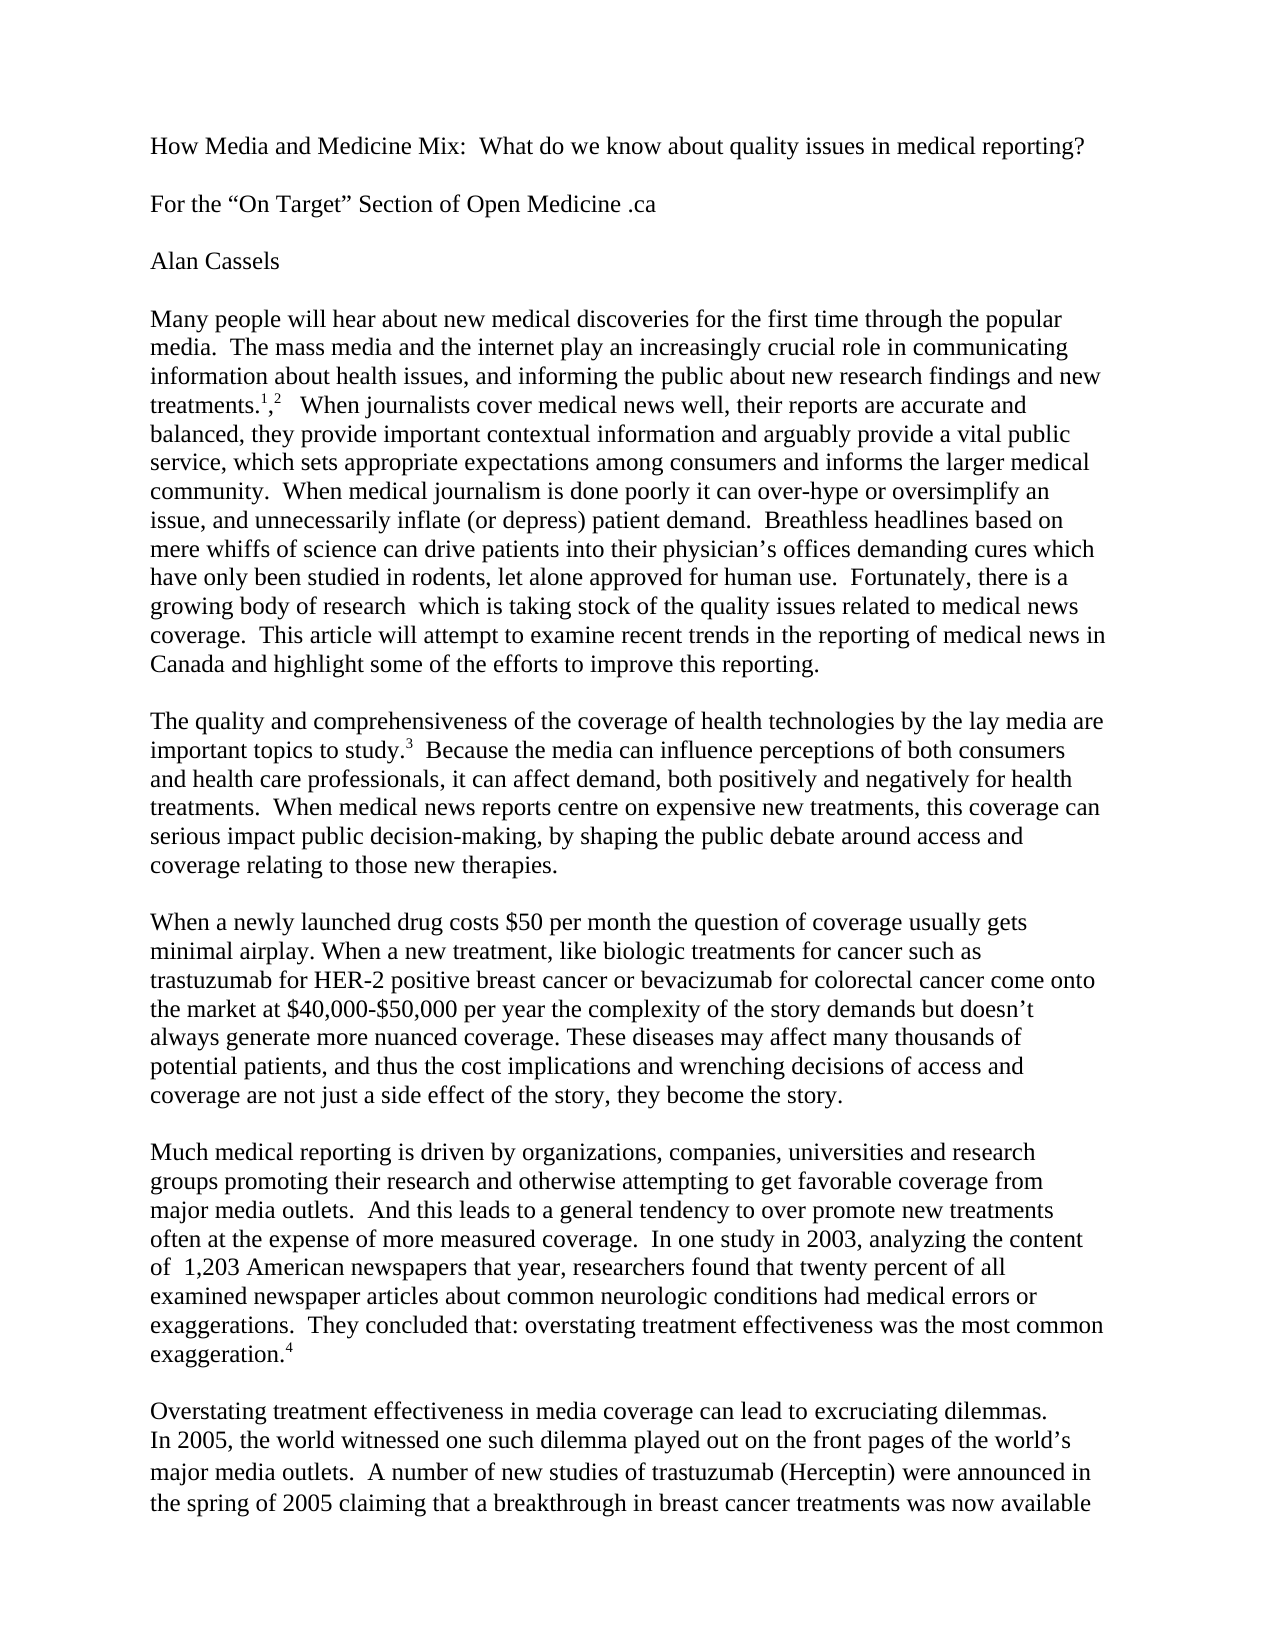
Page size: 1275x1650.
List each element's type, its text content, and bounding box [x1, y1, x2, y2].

text When a newly launched drug costs $50 per month the question of coverage usually gets minimal airplay. When a new treatment, like biologic treatments for cancer such as trastuzumab for HER-2 positive breast cancer or bevacizumab for colorectal cancer come onto the market at $40,000-$50,000 per year the complexity of the story demands but doesn’t always generate more nuanced coverage. These diseases may affect many thousands of potential patients, and thus the cost implications and wrenching decisions of access and coverage are not just a side effect of the story, they become the story. [150, 907, 1106, 1109]
text Alan Cassels [150, 246, 1106, 275]
text For the “On Target” Section of Open Medicine .ca [150, 189, 1106, 217]
text The quality and comprehensiveness of the coverage of health technologies by the lay media are important topics to study. Because the media can influence perceptions of both consumers and health care professionals, it can affect demand, both positively and negatively for health treatments. When medical news reports centre on expensive new treatments, this coverage can serious impact public decision-making, by shaping the public debate around access and coverage relating to those new therapies. [150, 706, 1106, 879]
text How Media and Medicine Mix: What do we know about quality issues in medical reporting? [150, 131, 1106, 160]
text Overstating treatment effectiveness in media coverage can lead to excruciating dilemmas. [150, 1396, 1106, 1425]
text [150, 1425, 1106, 1517]
text Many people will hear about new medical discoveries for the first time through the popular media. The mass media and the internet play an increasingly crucial role in communicating information about health issues, and informing the public about new research findings and new treatments., When journalists cover medical news well, their reports are accurate and balanced, they provide important contextual information and arguably provide a vital public service, which sets appropriate expectations among consumers and informs the larger medical community. When medical journalism is done poorly it can over-hype or oversimplify an issue, and unnecessarily inflate (or depress) patient demand. Breathless headlines based on mere whiffs of science can drive patients into their physician’s offices demanding cures which have only been studied in rodents, let alone approved for human use. Fortunately, there is a growing body of research which is taking stock of the quality issues related to medical news coverage. This article will attempt to examine recent trends in the reporting of medical news in Canada and highlight some of the efforts to improve this reporting. [150, 304, 1106, 677]
text Much medical reporting is driven by organizations, companies, universities and research groups promoting their research and otherwise attempting to get favorable coverage from major media outlets. And this leads to a general tendency to over promote new treatments often at the expense of more measured coverage. In one study in 2003, analyzing the content of 1,203 American newspapers that year, researchers found that twenty percent of all examined newspaper articles about common neurologic conditions had medical errors or exaggerations. They concluded that: overstating treatment effectiveness was the most common exaggeration. [150, 1137, 1106, 1367]
